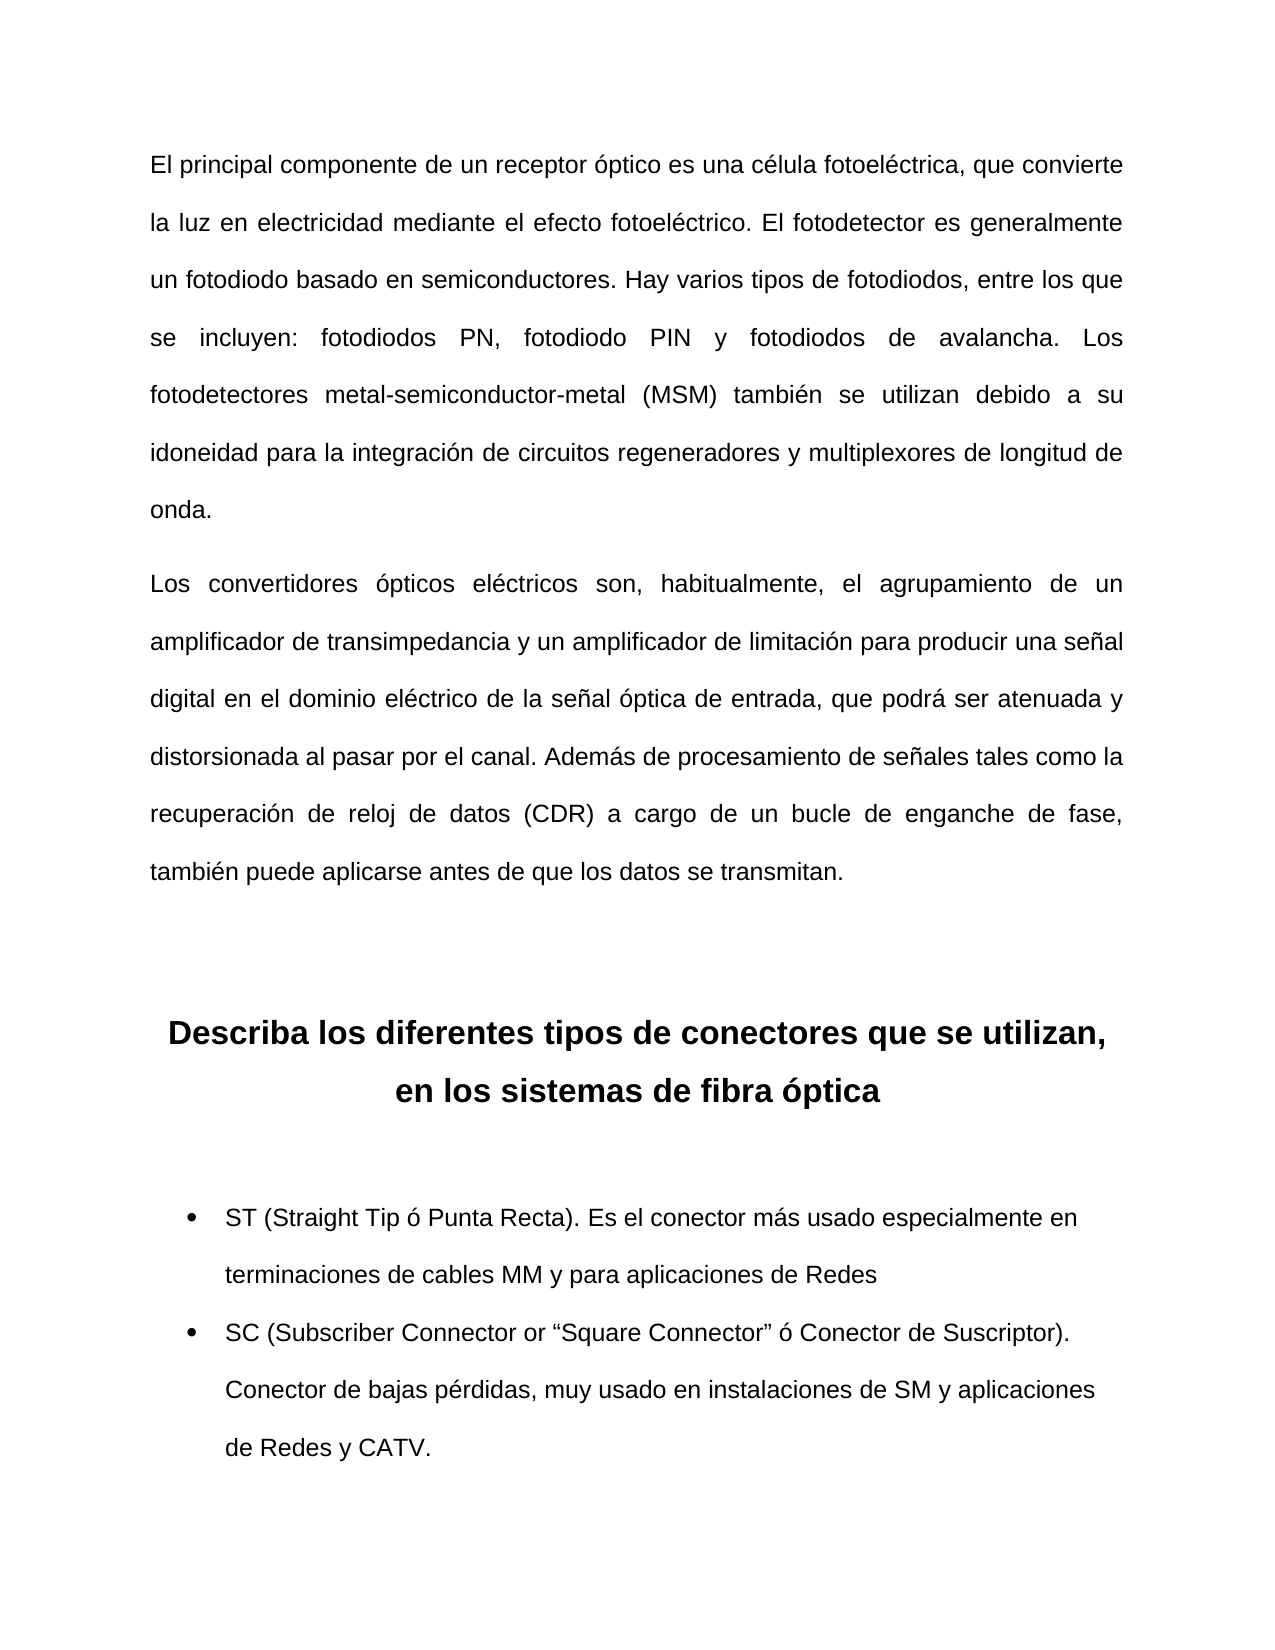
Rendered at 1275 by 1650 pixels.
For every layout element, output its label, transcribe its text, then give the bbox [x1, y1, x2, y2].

subtitle Describa los diferentes tipos de conectores que se utilizan, en los sistemas de fibra óptica [150, 1013, 1125, 1109]
text Los convertidores ópticos eléctricos son, habitualmente, el agrupamiento de un amplificador de transimpedancia y un amplificador de limitación para producir una señal digital en el dominio eléctrico de la señal óptica de entrada, que podrá ser atenuada y distorsionada al pasar por el canal. Además de procesamiento de señales tales como la recuperación de reloj de datos (CDR) a cargo de un bucle de enganche de fase, también puede aplicarse antes de que los datos se transmitan. [150, 569, 1125, 885]
list SC (Subscriber Connector or “Square Connector” ó Conector de Suscriptor). Conector de bajas pérdidas, muy usado en instalaciones de SM y aplicaciones de Redes y CATV. [187, 1318, 1125, 1462]
list ST (Straight Tip ó Punta Recta). Es el conector más usado especialmente en terminaciones de cables MM y para aplicaciones de Redes [187, 1203, 1125, 1289]
text El principal componente de un receptor óptico es una célula fotoeléctrica, que convierte la luz en electricidad mediante el efecto fotoeléctrico. El fotodetector es generalmente un fotodiodo basado en semiconductores. Hay varios tipos de fotodiodos, entre los que se incluyen: fotodiodos PN, fotodiodo PIN y fotodiodos de avalancha. Los fotodetectores metal-semiconductor-metal (MSM) también se utilizan debido a su idoneidad para la integración de circuitos regeneradores y multiplexores de longitud de onda. [150, 150, 1125, 524]
